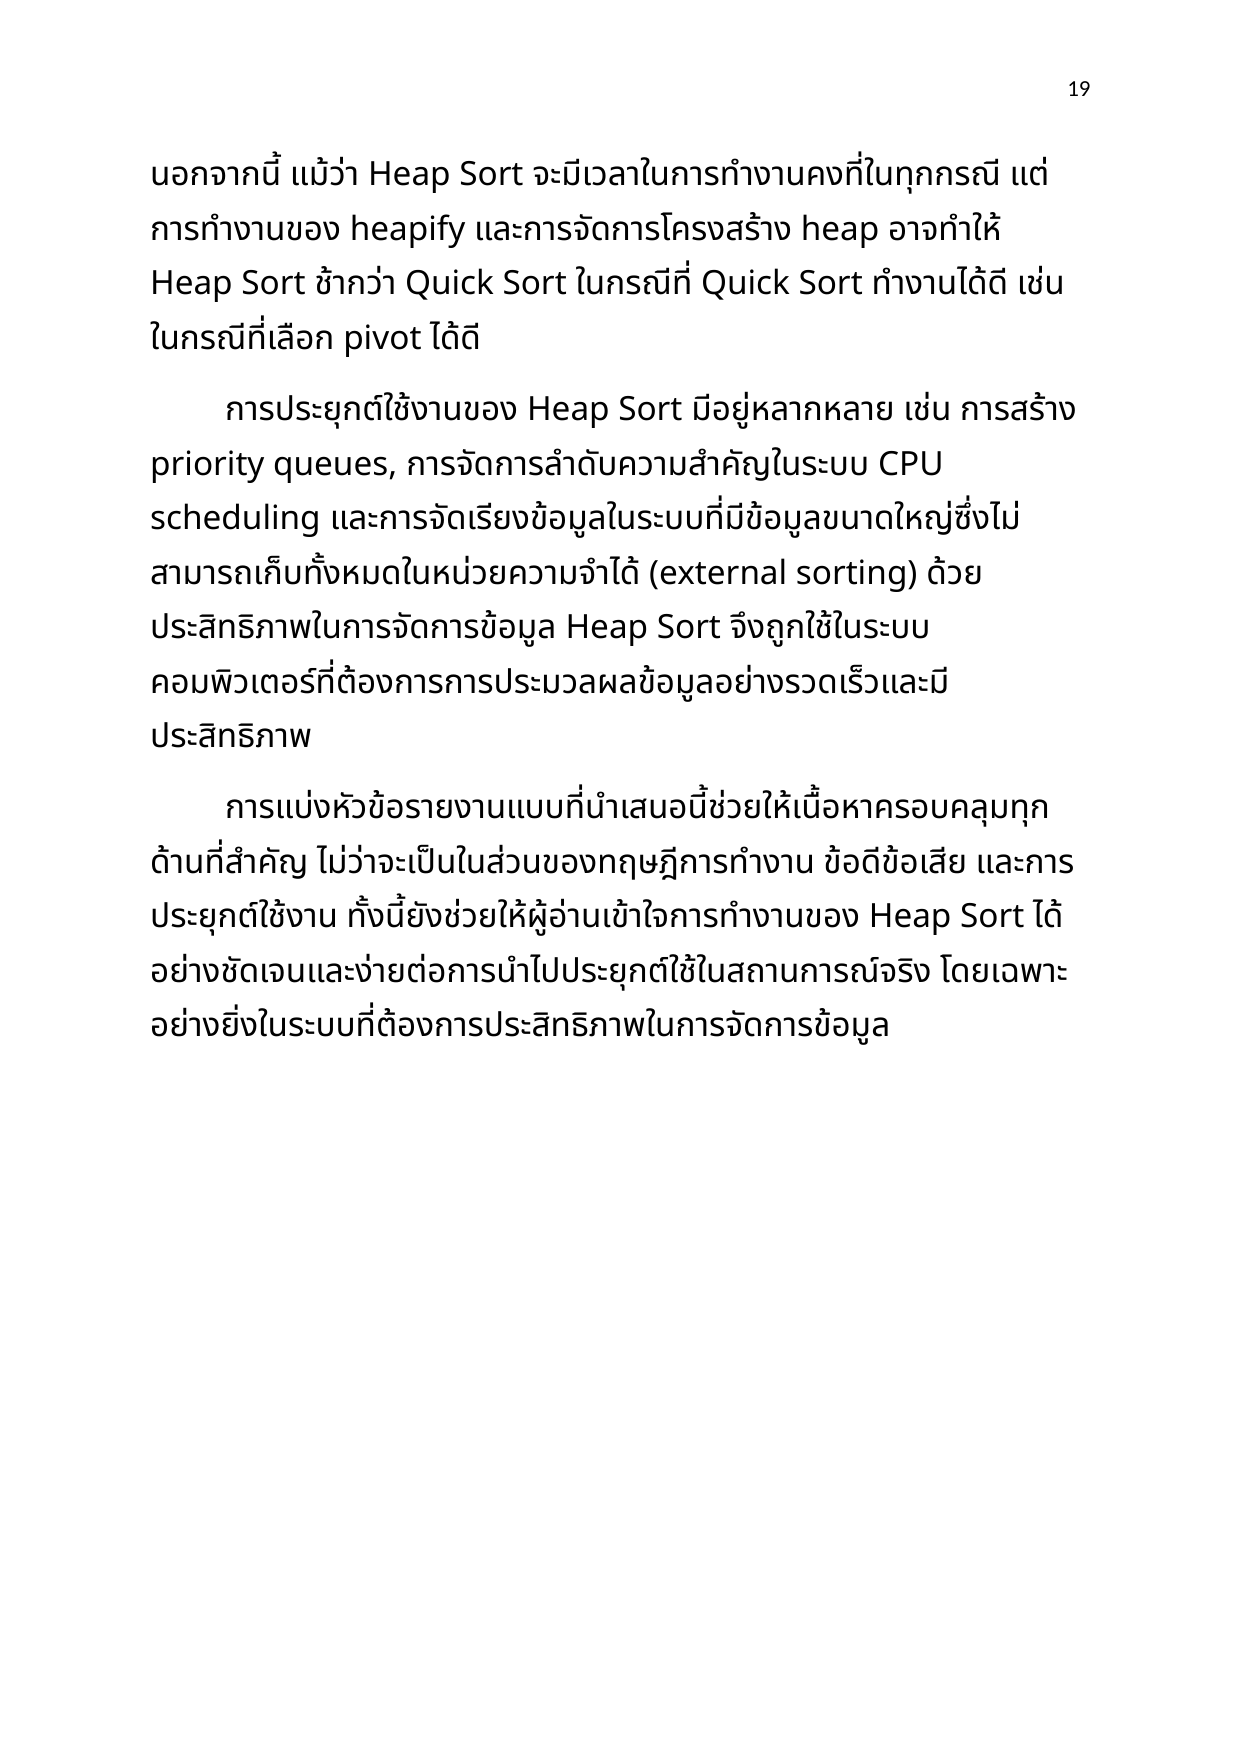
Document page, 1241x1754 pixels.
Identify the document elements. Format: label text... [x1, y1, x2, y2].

text การแบ่งหัวข้อรายงานแบบที่นำเสนอนี้ช่วยให้เนื้อหาครอบคลุมทุกด้านที่สำคัญ ไม่ว่าจะเป็นในส่วนของทฤษฎีการทำงาน ข้อดีข้อเสีย และการประยุกต์ใช้งาน ทั้งนี้ยังช่วยให้ผู้อ่านเข้าใจการทำงานของ Heap Sort ได้อย่างชัดเจนและง่ายต่อการนำไปประยุกต์ใช้ในสถานการณ์จริง โดยเฉพาะอย่างยิ่งในระบบที่ต้องการประสิทธิภาพในการจัดการข้อมูล [150, 783, 1090, 1051]
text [150, 150, 1090, 364]
text การประยุกต์ใช้งานของ Heap Sort มีอยู่หลากหลาย เช่น การสร้าง priority queues, การจัดการลำดับความสำคัญในระบบ CPU scheduling และการจัดเรียงข้อมูลในระบบที่มีข้อมูลขนาดใหญ่ซึ่งไม่สามารถเก็บทั้งหมดในหน่วยความจำได้ (external sorting) ด้วยประสิทธิภาพในการจัดการข้อมูล Heap Sort จึงถูกใช้ในระบบคอมพิวเตอร์ที่ต้องการการประมวลผลข้อมูลอย่างรวดเร็วและมีประสิทธิภาพ [150, 385, 1090, 763]
